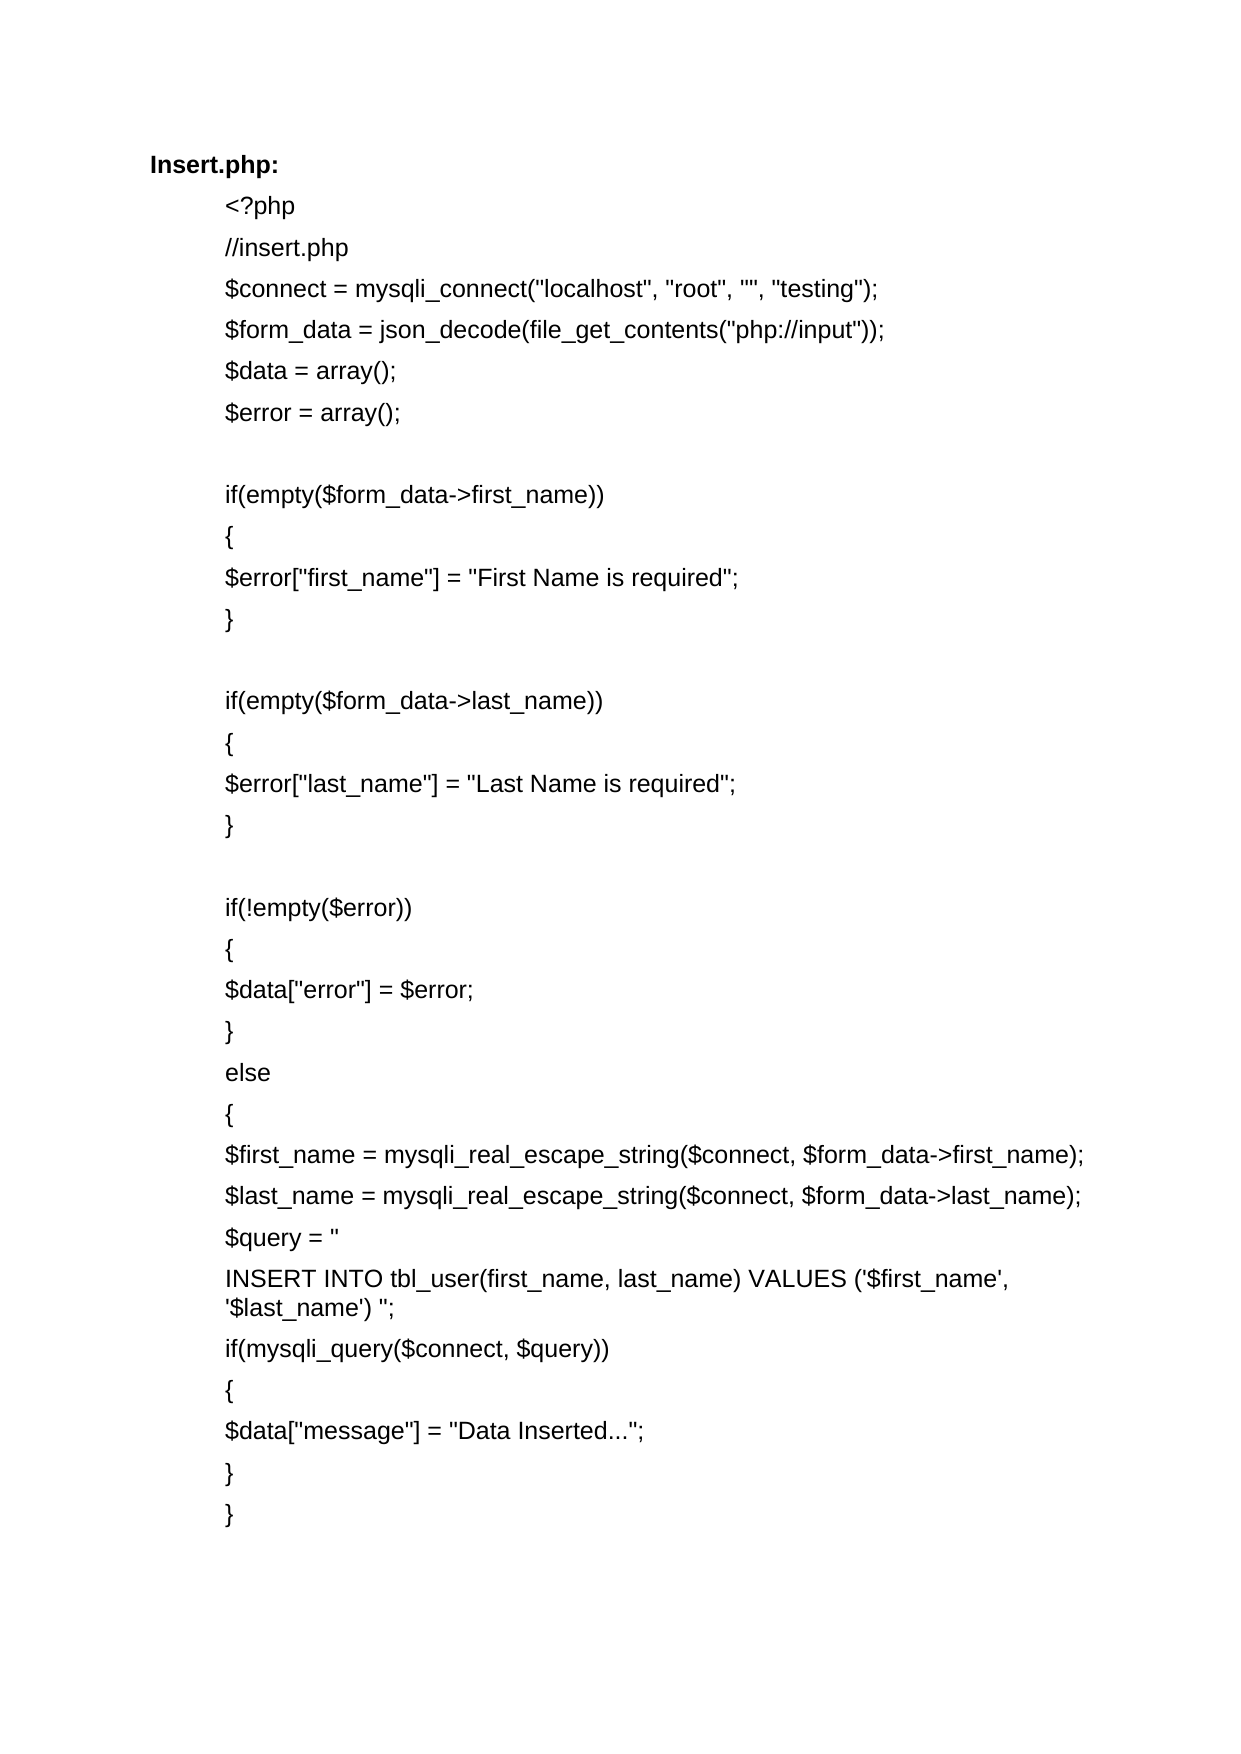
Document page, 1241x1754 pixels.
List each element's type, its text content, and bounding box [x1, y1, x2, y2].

text $form_data = json_decode(file_get_contents("php://input")); [225, 315, 1090, 344]
text $data["error"] = $error; [225, 975, 1090, 1004]
text INSERT INTO tbl_user(first_name, last_name) VALUES ('$first_name', '$last_name') "; [225, 1264, 1090, 1321]
text $data["message"] = "Data Inserted..."; [225, 1416, 1090, 1445]
text } [225, 1499, 1090, 1527]
text $error["first_name"] = "First Name is required"; [225, 562, 1090, 591]
text Insert.php: [150, 150, 1090, 179]
text $data = array(); [225, 356, 1090, 385]
text { [225, 934, 1090, 962]
text $first_name = mysqli_real_escape_string($connect, $form_data->first_name); [225, 1140, 1090, 1169]
text $error = array(); [225, 397, 1090, 426]
text if(empty($form_data->first_name)) [225, 480, 1090, 509]
text if(mysqli_query($connect, $query)) [225, 1334, 1090, 1362]
text //insert.php [225, 232, 1090, 261]
text <?php [225, 191, 1090, 220]
text else [225, 1057, 1090, 1086]
text } [225, 810, 1090, 839]
text { [225, 1375, 1090, 1404]
text { [225, 1099, 1090, 1127]
text $last_name = mysqli_real_escape_string($connect, $form_data->last_name); [225, 1181, 1090, 1210]
text if(!empty($error)) [225, 892, 1090, 921]
text } [225, 604, 1090, 632]
text $connect = mysqli_connect("localhost", "root", "", "testing"); [225, 274, 1090, 302]
text { [225, 727, 1090, 756]
text } [225, 1016, 1090, 1045]
text if(empty($form_data->last_name)) [225, 686, 1090, 715]
text $error["last_name"] = "Last Name is required"; [225, 769, 1090, 797]
text $query = " [225, 1222, 1090, 1251]
text { [225, 521, 1090, 550]
text } [225, 1457, 1090, 1486]
